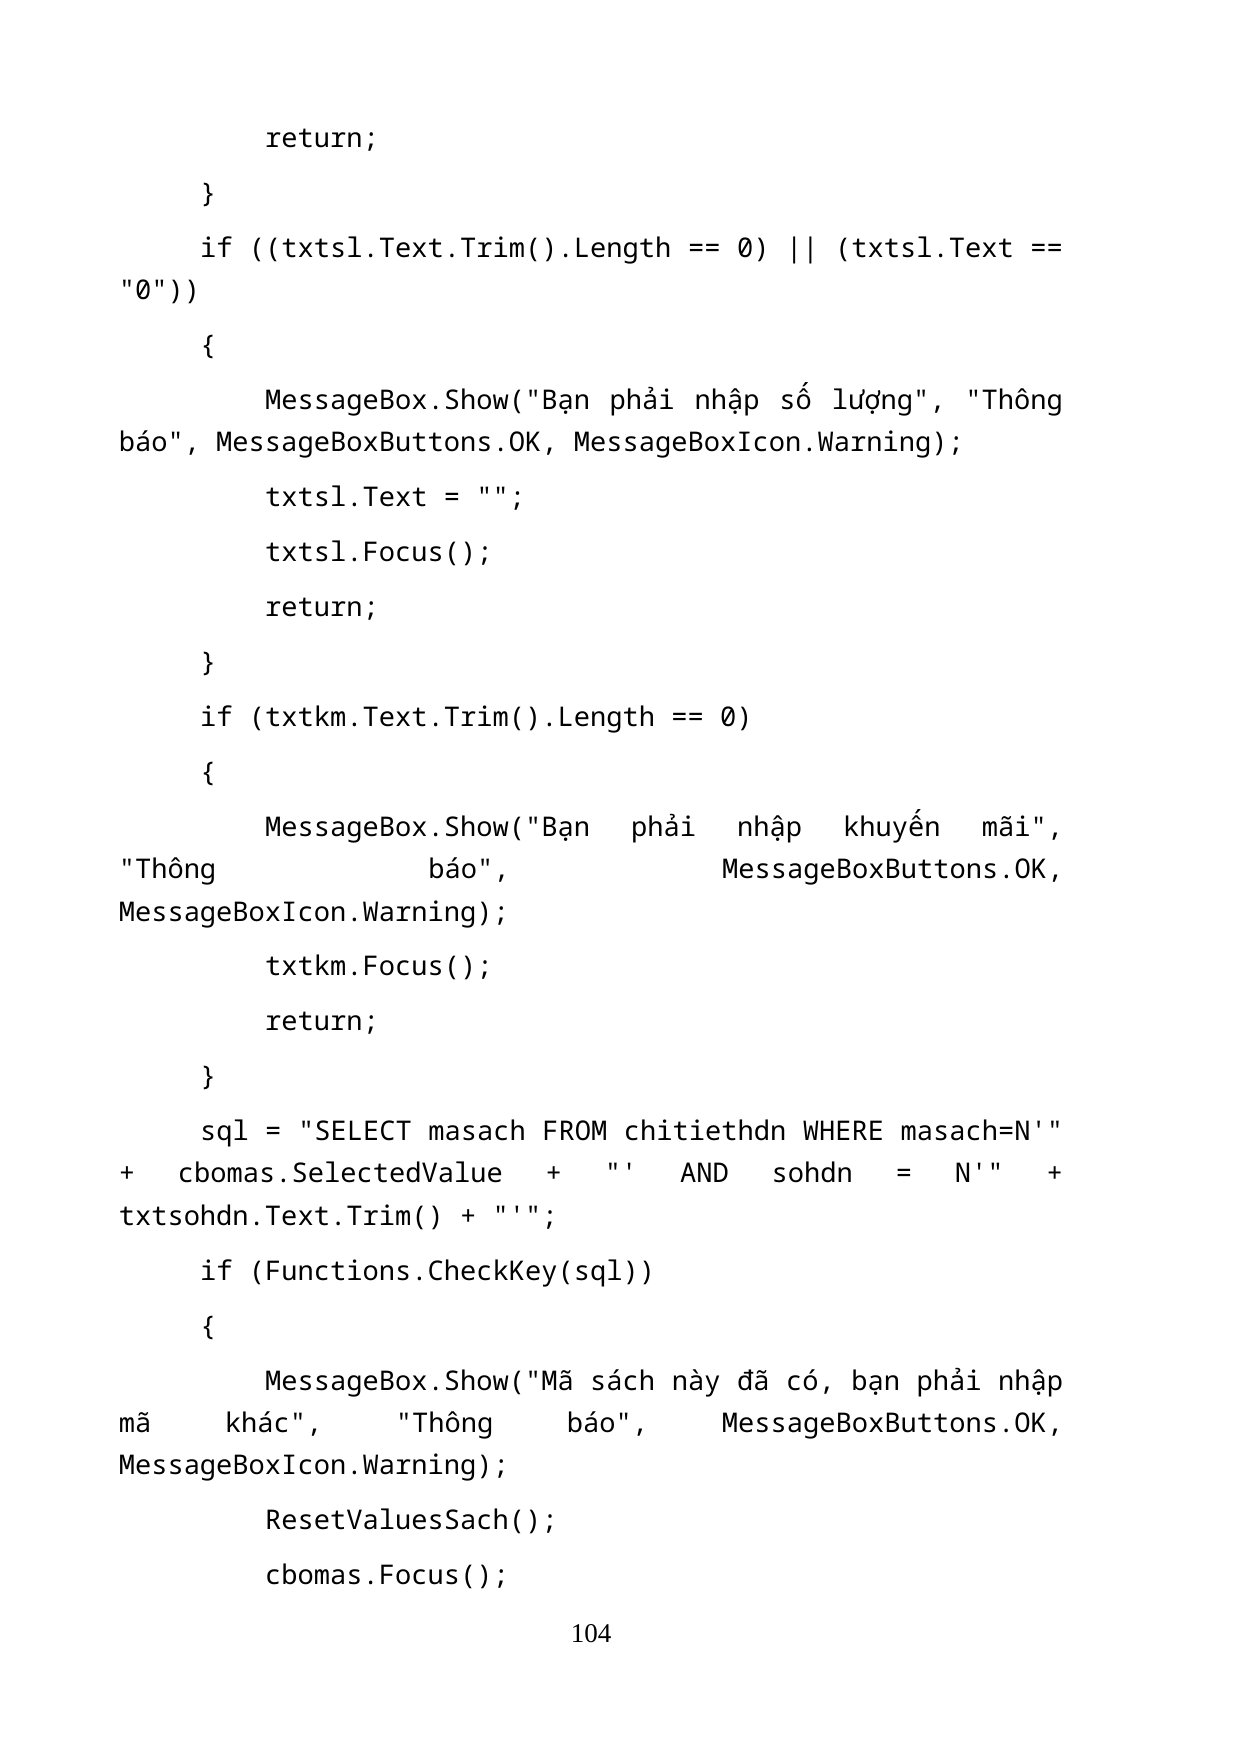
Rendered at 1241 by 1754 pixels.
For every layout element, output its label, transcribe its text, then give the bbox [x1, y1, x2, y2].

text if (txtkm.Text.Trim().Length == 0) [118, 697, 1063, 734]
text cbomas.Focus(); [118, 1556, 1063, 1592]
text } [118, 173, 1063, 210]
text MessageBox.Show("Bạn phải nhập số lượng", "Thông báo", MessageBoxButtons.OK, MessageBoxIcon.Warning); [118, 381, 1063, 460]
text ResetValuesSach(); [118, 1501, 1063, 1538]
text MessageBox.Show("Mã sách này đã có, bạn phải nhập mã khác", "Thông báo", MessageBoxButtons.OK, MessageBoxIcon.Warning); [118, 1361, 1063, 1483]
text if ((txtsl.Text.Trim().Length == 0) || (txtsl.Text == "0")) [118, 228, 1063, 308]
text { [118, 752, 1063, 789]
text return; [118, 118, 1063, 155]
text txtsl.Text = ""; [118, 478, 1063, 515]
text txtkm.Focus(); [118, 947, 1063, 984]
text return; [118, 1002, 1063, 1039]
text { [118, 1306, 1063, 1343]
text if (Functions.CheckKey(sql)) [118, 1251, 1063, 1288]
text MessageBox.Show("Bạn phải nhập khuyến mãi", "Thông báo", MessageBoxButtons.OK, MessageBoxIcon.Warning); [118, 807, 1063, 929]
text txtsl.Focus(); [118, 533, 1063, 569]
text } [118, 1057, 1063, 1093]
text return; [118, 588, 1063, 624]
text } [118, 642, 1063, 679]
text { [118, 326, 1063, 362]
text sql = "SELECT masach FROM chitiethdn WHERE masach=N'" + cbomas.SelectedValue + "' AND sohdn = N'" + txtsohdn.Text.Trim() + "'"; [118, 1112, 1063, 1233]
